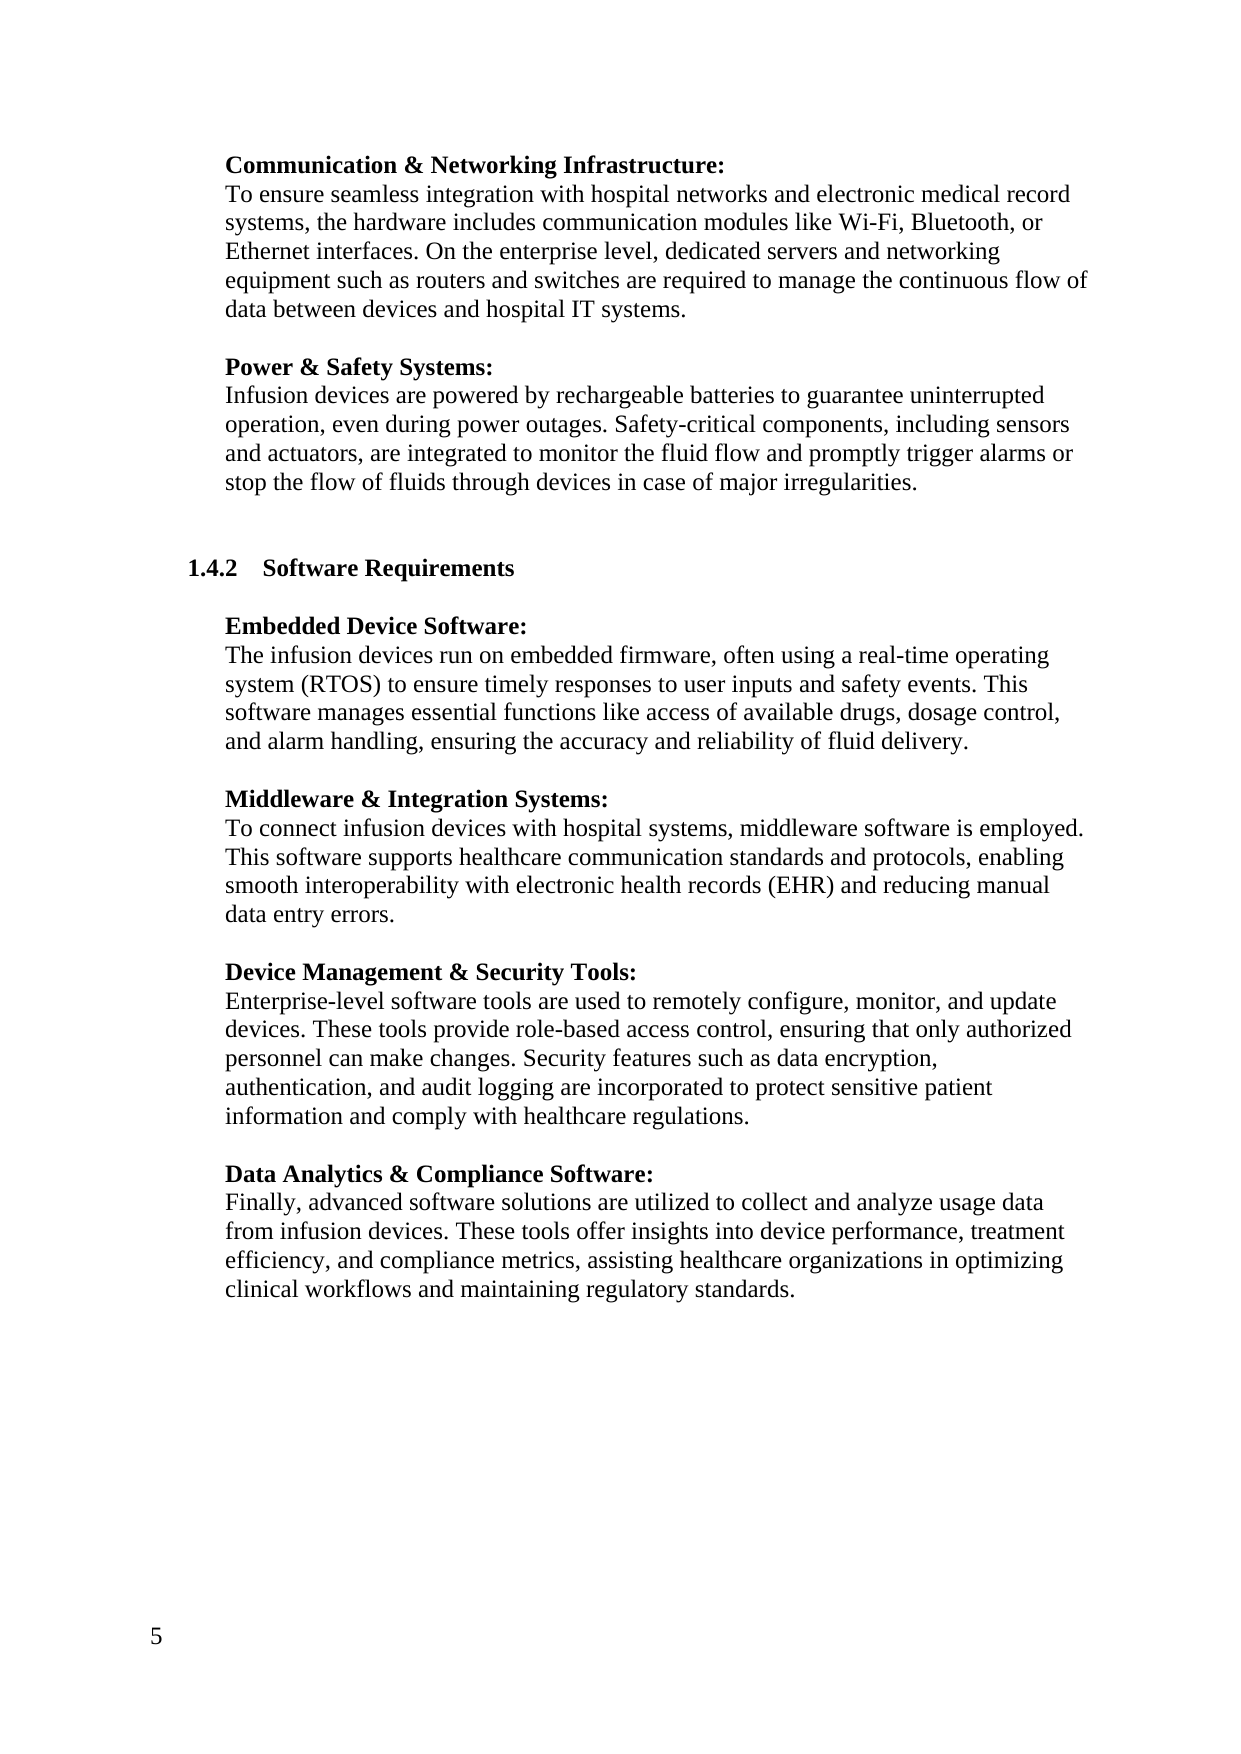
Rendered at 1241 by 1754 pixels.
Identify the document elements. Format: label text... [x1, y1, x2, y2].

list Communication & Networking Infrastructure: To ensure seamless integration with hospital networks and electronic medical record systems, the hardware includes communication modules like Wi-Fi, Bluetooth, or Ethernet interfaces. On the enterprise level, dedicated servers and networking equipment such as routers and switches are required to manage the continuous flow of data between devices and hospital IT systems. [225, 150, 1090, 322]
list Embedded Device Software: The infusion devices run on embedded firmware, often using a real-time operating system (RTOS) to ensure timely responses to user inputs and safety events. This software manages essential functions like access of available drugs, dosage control, and alarm handling, ensuring the accuracy and reliability of fluid delivery. [225, 611, 1090, 755]
text Power & Safety Systems: Infusion devices are powered by rechargeable batteries to guarantee uninterrupted operation, even during power outages. Safety-critical components, including sensors and actuators, are integrated to monitor the fluid flow and promptly trigger alarms or stop the flow of fluids through devices in case of major irregularities. [225, 352, 1090, 495]
text Data Analytics & Compliance Software: Finally, advanced software solutions are utilized to collect and analyze usage data from infusion devices. These tools offer insights into device performance, treatment efficiency, and compliance metrics, assisting healthcare organizations in optimizing clinical workflows and maintaining regulatory standards. [225, 1159, 1090, 1302]
text Middleware & Integration Systems: To connect infusion devices with hospital systems, middleware software is employed. This software supports healthcare communication standards and protocols, enabling smooth interoperability with electronic health records (EHR) and reducing manual data entry errors. [225, 784, 1090, 928]
list Software Requirements [187, 553, 1090, 582]
text Device Management & Security Tools: Enterprise-level software tools are used to remotely configure, monitor, and update devices. These tools provide role-based access control, ensuring that only authorized personnel can make changes. Security features such as data encryption, authentication, and audit logging are incorporated to protect sensitive patient information and comply with healthcare regulations. [225, 957, 1090, 1129]
